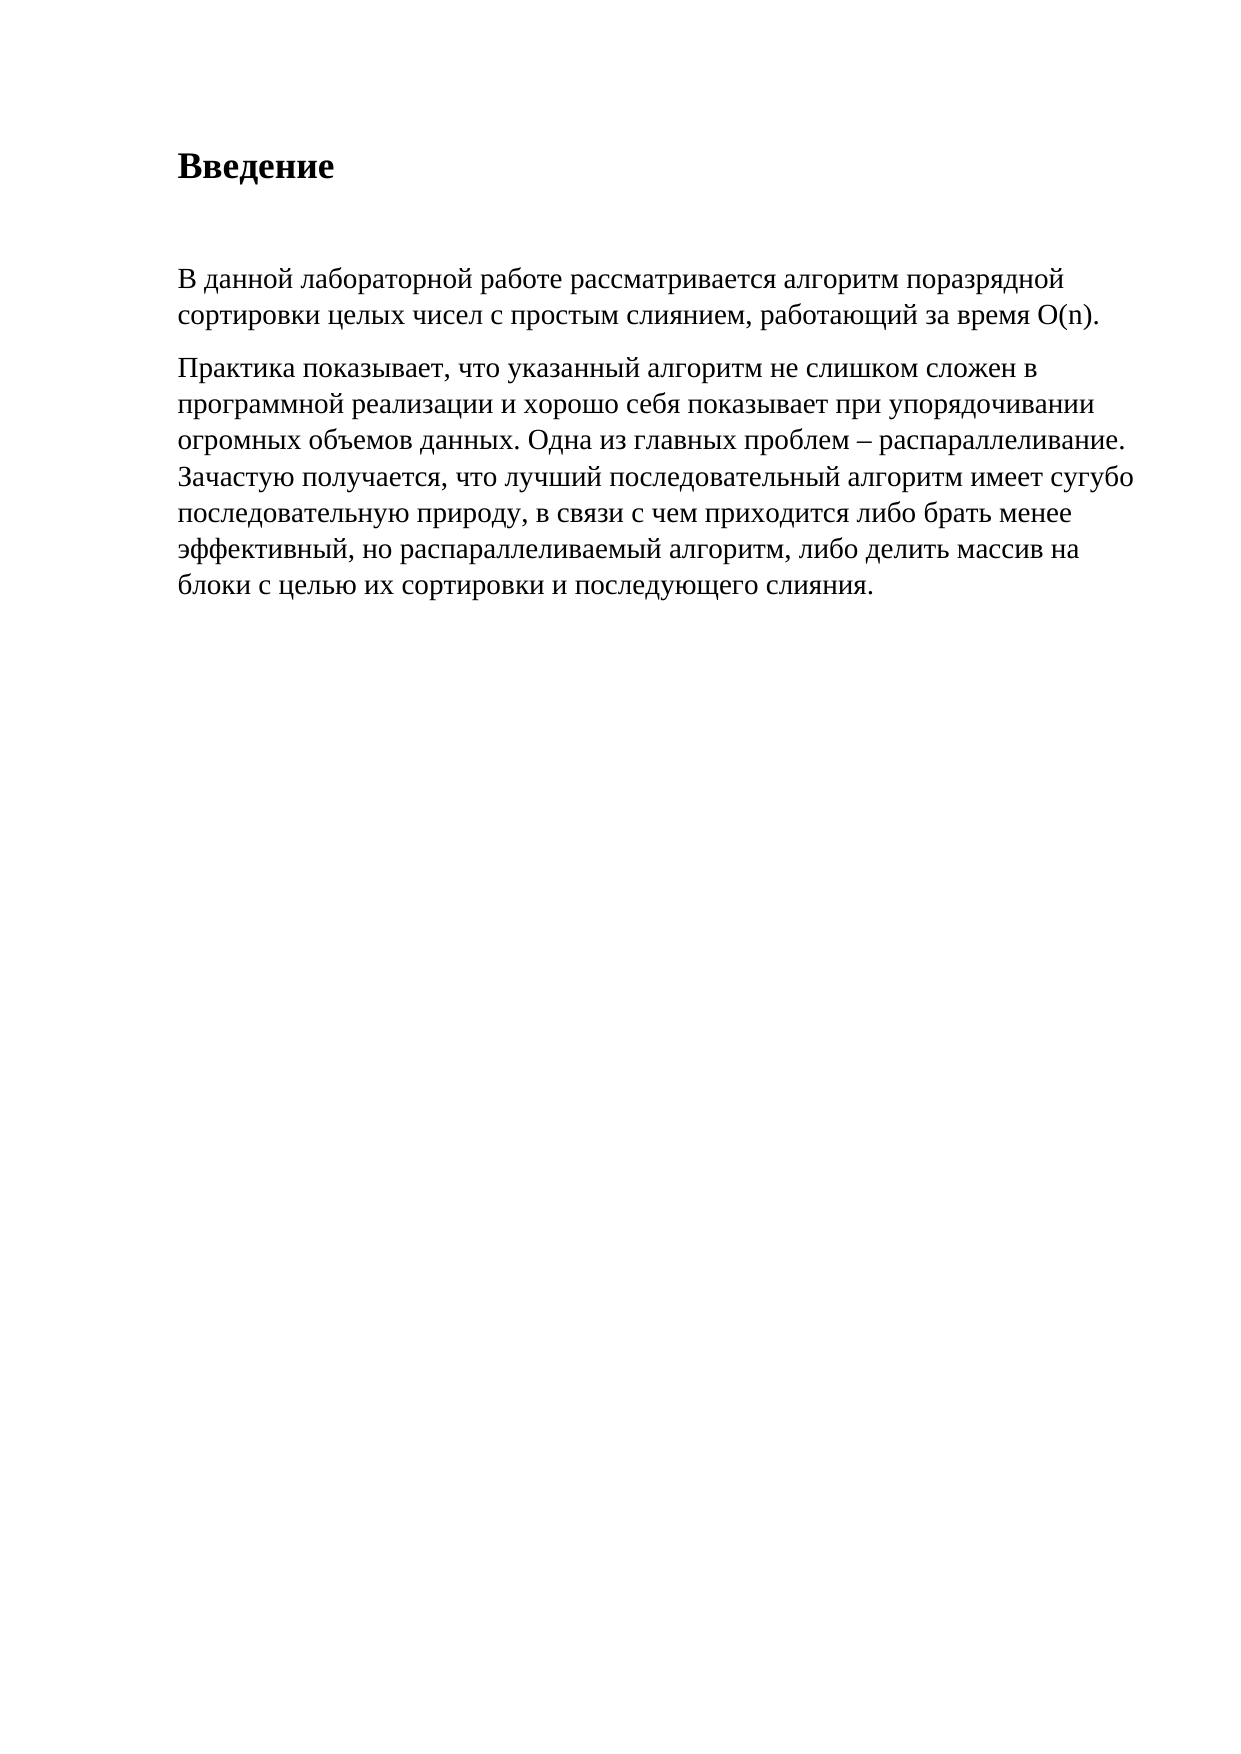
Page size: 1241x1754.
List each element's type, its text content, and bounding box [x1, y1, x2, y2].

text Практика показывает, что указанный алгоритм не слишком сложен в программной реализации и хорошо себя показывает при упорядочивании огромных объемов данных. Одна из главных проблем – распараллеливание. Зачастую получается, что лучший последовательный алгоритм имеет сугубо последовательную природу, в связи с чем приходится либо брать менее эффективный, но распараллеливаемый алгоритм, либо делить массив на блоки с целью их сортировки и последующего слияния. [177, 350, 1152, 601]
text Введение [177, 143, 1152, 186]
text В данной лабораторной работе рассматривается алгоритм поразрядной сортировки целых чисел с простым слиянием, работающий за время O(n). [177, 261, 1152, 331]
